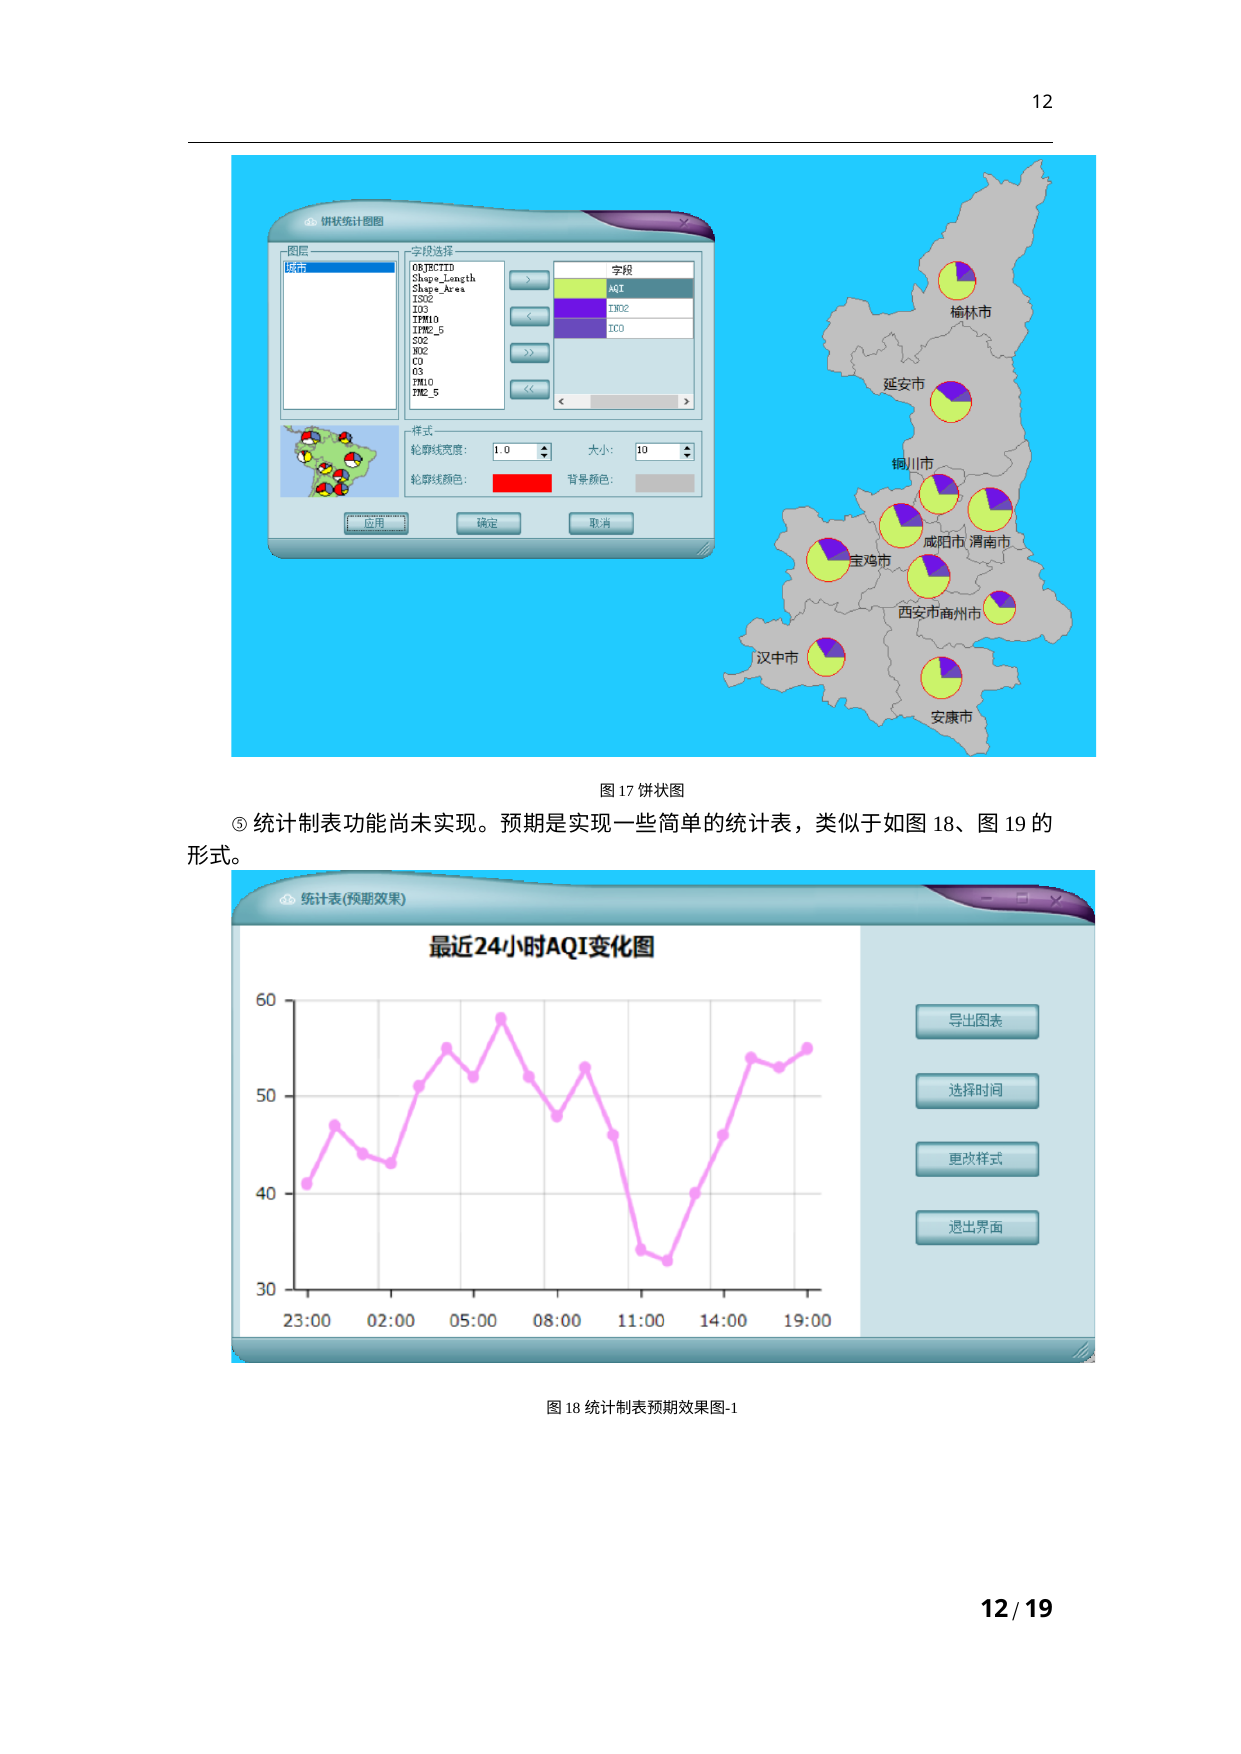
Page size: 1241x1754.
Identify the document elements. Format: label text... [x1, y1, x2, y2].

text ⑤统计制表功能尚未实现。预期是实现一些简单的统计表，类似于如图18、图19的形式。 [187, 806, 1053, 871]
picture [231, 155, 1097, 757]
text 图17 饼状图 [187, 773, 1053, 806]
text 图18 统计制表预期效果图-1 [187, 1391, 1053, 1423]
picture [231, 870, 1096, 1363]
